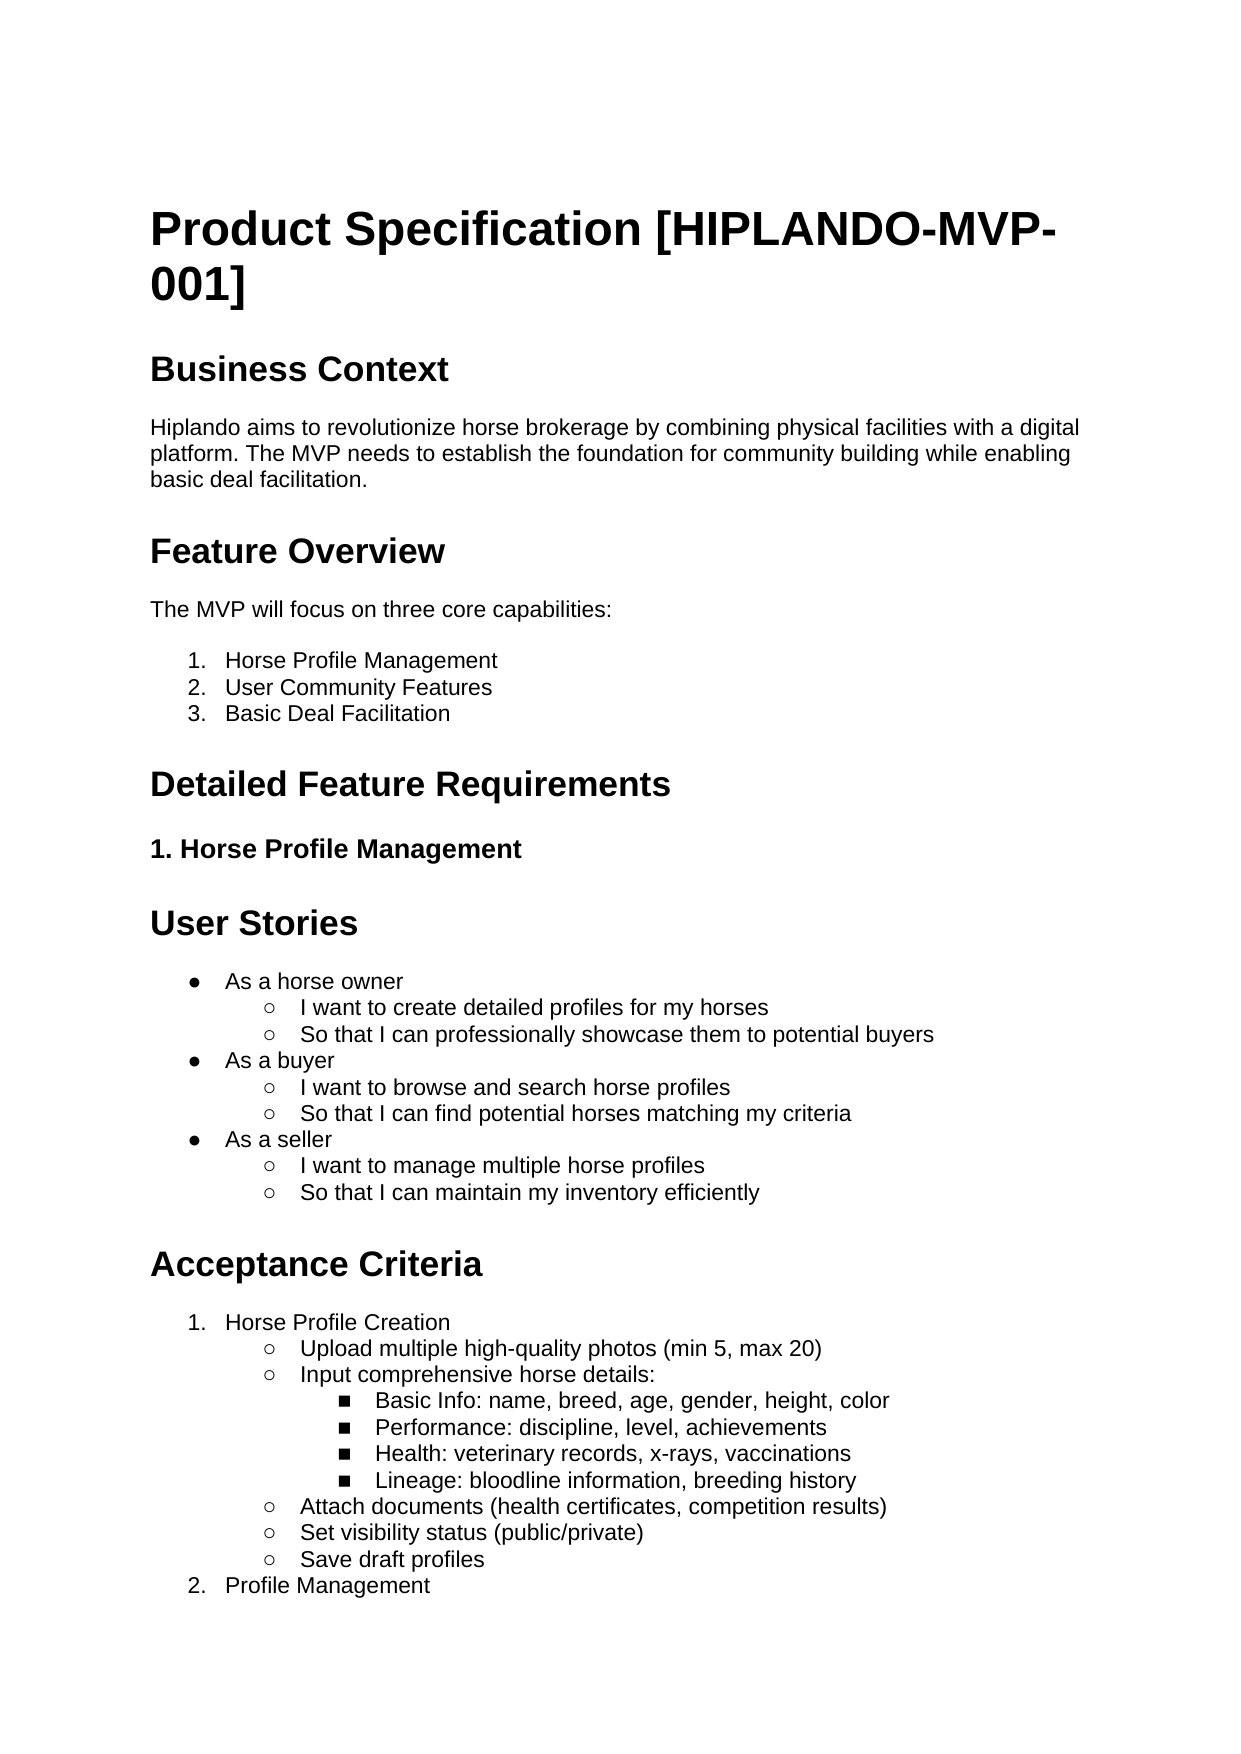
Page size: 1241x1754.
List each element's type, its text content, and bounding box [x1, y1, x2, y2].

list Basic Info: name, breed, age, gender, height, color [337, 1387, 1090, 1414]
list Basic Deal Facilitation [187, 700, 1090, 726]
list Horse Profile Creation [187, 1308, 1090, 1335]
list Save draft profiles [262, 1546, 1090, 1572]
text The MVP will focus on three core capabilities: [150, 596, 1090, 622]
subtitle Detailed Feature Requirements [150, 764, 1090, 804]
subtitle 1. Horse Profile Management [150, 833, 1090, 865]
list As a buyer [187, 1047, 1090, 1073]
list Performance: discipline, level, achievements [337, 1414, 1090, 1440]
subtitle User Stories [150, 902, 1090, 943]
list Attach documents (health certificates, competition results) [262, 1493, 1090, 1519]
subtitle Business Context [150, 348, 1090, 388]
list Health: veterinary records, x-rays, vaccinations [337, 1440, 1090, 1467]
list Horse Profile Management [187, 647, 1090, 673]
list I want to create detailed profiles for my horses [262, 994, 1090, 1021]
subtitle Feature Overview [150, 530, 1090, 571]
text Hiplando aims to revolutionize horse brokerage by combining physical facilities with a digital platform. The MVP needs to establish the foundation for community building while enabling basic deal facilitation. [150, 413, 1090, 492]
list User Community Features [187, 673, 1090, 700]
list So that I can professionally showcase them to potential buyers [262, 1021, 1090, 1047]
list Profile Management [187, 1572, 1090, 1598]
list Upload multiple high-quality photos (min 5, max 20) [262, 1335, 1090, 1361]
list Input comprehensive horse details: [262, 1361, 1090, 1387]
list As a seller [187, 1126, 1090, 1152]
list So that I can find potential horses matching my criteria [262, 1100, 1090, 1126]
list Lineage: bloodline information, breeding history [337, 1467, 1090, 1493]
list I want to manage multiple horse profiles [262, 1152, 1090, 1179]
list I want to browse and search horse profiles [262, 1073, 1090, 1100]
subtitle Acceptance Criteria [150, 1243, 1090, 1283]
list Set visibility status (public/private) [262, 1519, 1090, 1546]
list So that I can maintain my inventory efficiently [262, 1179, 1090, 1205]
list As a horse owner [187, 968, 1090, 994]
subtitle Product Specification [HIPLANDO-MVP-001] [150, 200, 1090, 310]
